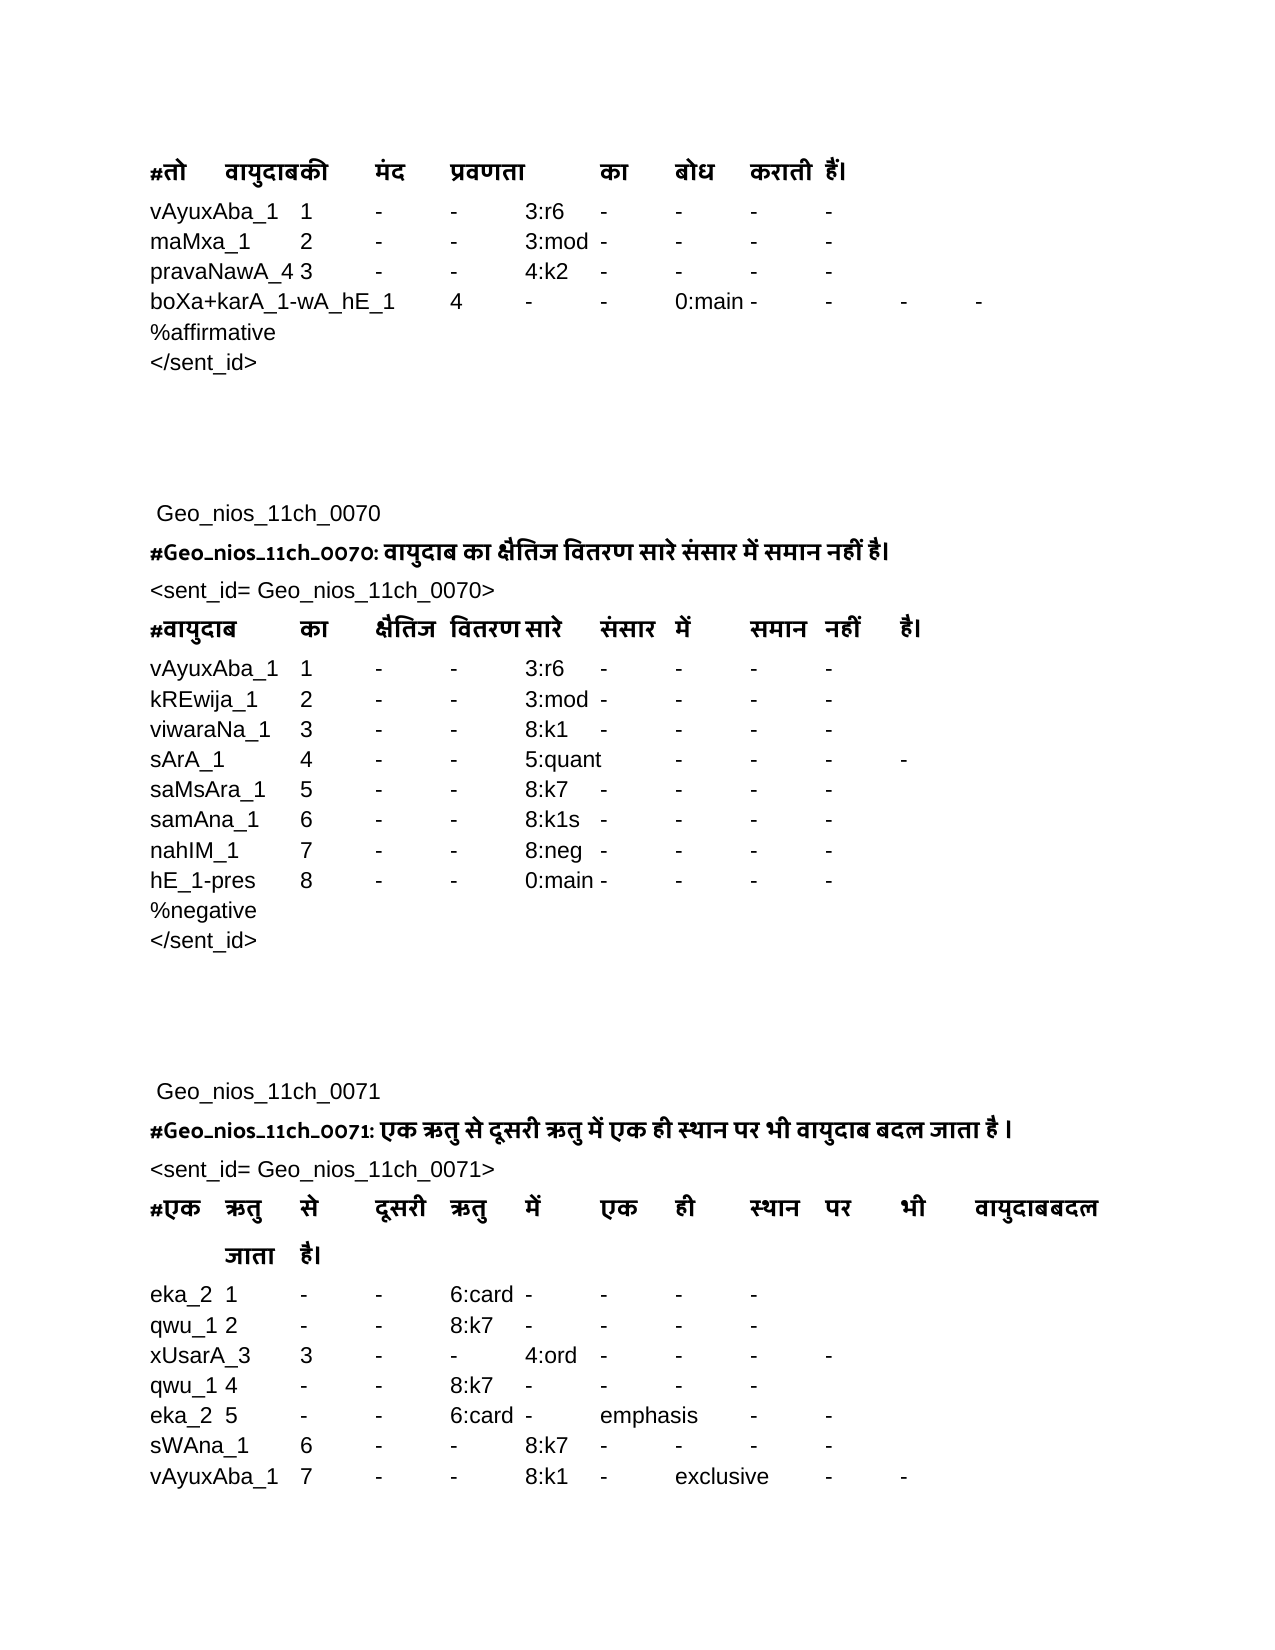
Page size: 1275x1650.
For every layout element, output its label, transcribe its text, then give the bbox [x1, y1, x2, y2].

text boXa+karA_1-wA_hE_1 4 - - 0:main - - - - [150, 288, 1125, 314]
text qwu_1 2 - - 8:k7 - - - - [150, 1312, 1125, 1338]
text vAyuxAba_1 1 - - 3:r6 - - - - [150, 198, 1125, 224]
text xUsarA_3 3 - - 4:ord - - - - [150, 1342, 1125, 1368]
text Geo_nios_11ch_0071 [150, 1078, 1125, 1104]
text nahIM_1 7 - - 8:neg - - - - [150, 837, 1125, 863]
text saMsAra_1 5 - - 8:k7 - - - - [150, 776, 1125, 802]
text %affirmative [150, 318, 1125, 345]
text sWAna_1 6 - - 8:k7 - - - - [150, 1432, 1125, 1459]
text #Geo_nios_11ch_0071: एक ऋतु से दूसरी ऋतु में एक ही स्थान पर भी वायुदाब बदल जाता है । [150, 1108, 1125, 1150]
text <sent_id= Geo_nios_11ch_0070> [150, 577, 1125, 604]
text hE_1-pres 8 - - 0:main - - - - [150, 867, 1125, 893]
text vAyuxAba_1 1 - - 3:r6 - - - - [150, 655, 1125, 682]
text kREwija_1 2 - - 3:mod - - - - [150, 686, 1125, 712]
text viwaraNa_1 3 - - 8:k1 - - - - [150, 716, 1125, 742]
text maMxa_1 2 - - 3:mod - - - - [150, 228, 1125, 254]
text %negative [150, 897, 1125, 923]
text </sent_id> [150, 349, 1125, 375]
text eka_2 5 - - 6:card - emphasis - - [150, 1402, 1125, 1429]
text #Geo_nios_11ch_0070: वायुदाब का क्षैतिज वितरण सारे संसार में समान नहीं है। [150, 530, 1125, 571]
text sArA_1 4 - - 5:quant - - - - [150, 746, 1125, 772]
text vAyuxAba_1 7 - - 8:k1 - exclusive - - [150, 1463, 1125, 1489]
text </sent_id> [150, 927, 1125, 953]
text Geo_nios_11ch_0070 [150, 500, 1125, 526]
text <sent_id= Geo_nios_11ch_0071> [150, 1156, 1125, 1182]
text #तो वायुदाब की मंद प्रवणता का बोध कराती हैं। [150, 150, 1125, 191]
text eka_2 1 - - 6:card - - - - [150, 1281, 1125, 1308]
text pravaNawA_4 3 - - 4:k2 - - - - [150, 258, 1125, 284]
text #एक ऋतु से दूसरी ऋतु में एक ही स्थान पर भी वायुदाब बदल जाता है। [150, 1186, 1125, 1275]
text #वायुदाब का क्षैतिज वितरण सारे संसार में समान नहीं है। [150, 608, 1125, 649]
text samAna_1 6 - - 8:k1s - - - - [150, 806, 1125, 833]
text qwu_1 4 - - 8:k7 - - - - [150, 1372, 1125, 1398]
